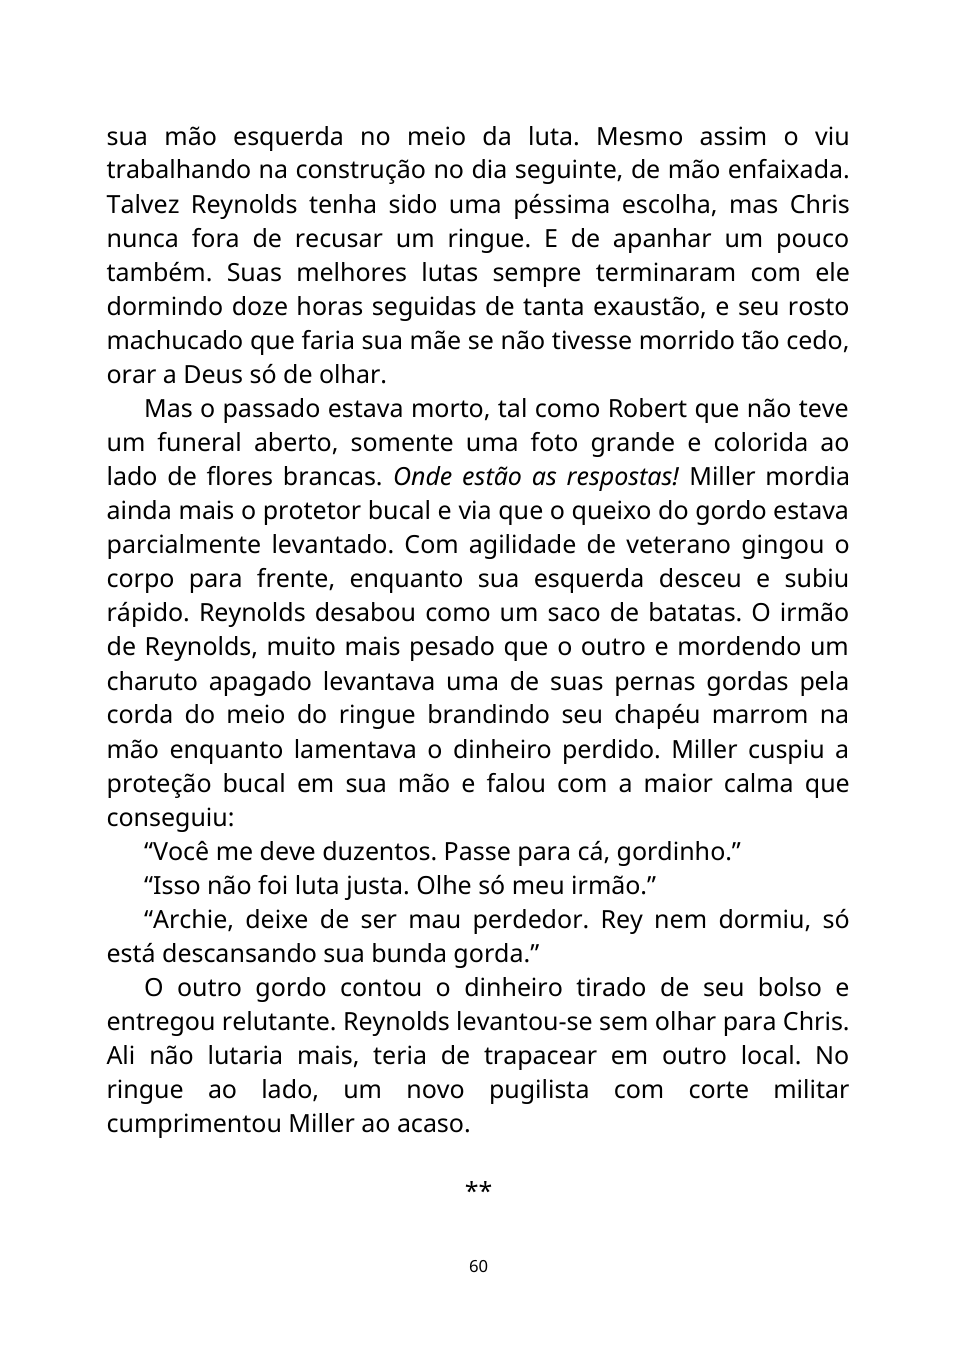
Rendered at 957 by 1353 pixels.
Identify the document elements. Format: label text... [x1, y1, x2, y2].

text “Archie, deixe de ser mau perdedor. Rey nem dormiu, só está descansando sua bunda gorda.” [106, 902, 850, 970]
text ** [106, 1174, 850, 1208]
text O outro gordo contou o dinheiro tirado de seu bolso e entregou relutante. Reynolds levantou-se sem olhar para Chris. Ali não lutaria mais, teria de trapacear em outro local. No ringue ao lado, um novo pugilista com corte militar cumprimentou Miller ao acaso. [106, 970, 850, 1140]
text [106, 118, 850, 391]
text “Isso não foi luta justa. Olhe só meu irmão.” [106, 867, 850, 902]
text “Você me deve duzentos. Passe para cá, gordinho.” [106, 833, 850, 867]
text Mas o passado estava morto, tal como Robert que não teve um funeral aberto, somente uma foto grande e colorida ao lado de flores brancas. Onde estão as respostas! Miller mordia ainda mais o protetor bucal e via que o queixo do gordo estava parcialmente levantado. Com agilidade de veterano gingou o corpo para frente, enquanto sua esquerda desceu e subiu rápido. Reynolds desabou como um saco de batatas. O irmão de Reynolds, muito mais pesado que o outro e mordendo um charuto apagado levantava uma de suas pernas gordas pela corda do meio do ringue brandindo seu chapéu marrom na mão enquanto lamentava o dinheiro perdido. Miller cuspiu a proteção bucal em sua mão e falou com a maior calma que conseguiu: [106, 391, 850, 833]
